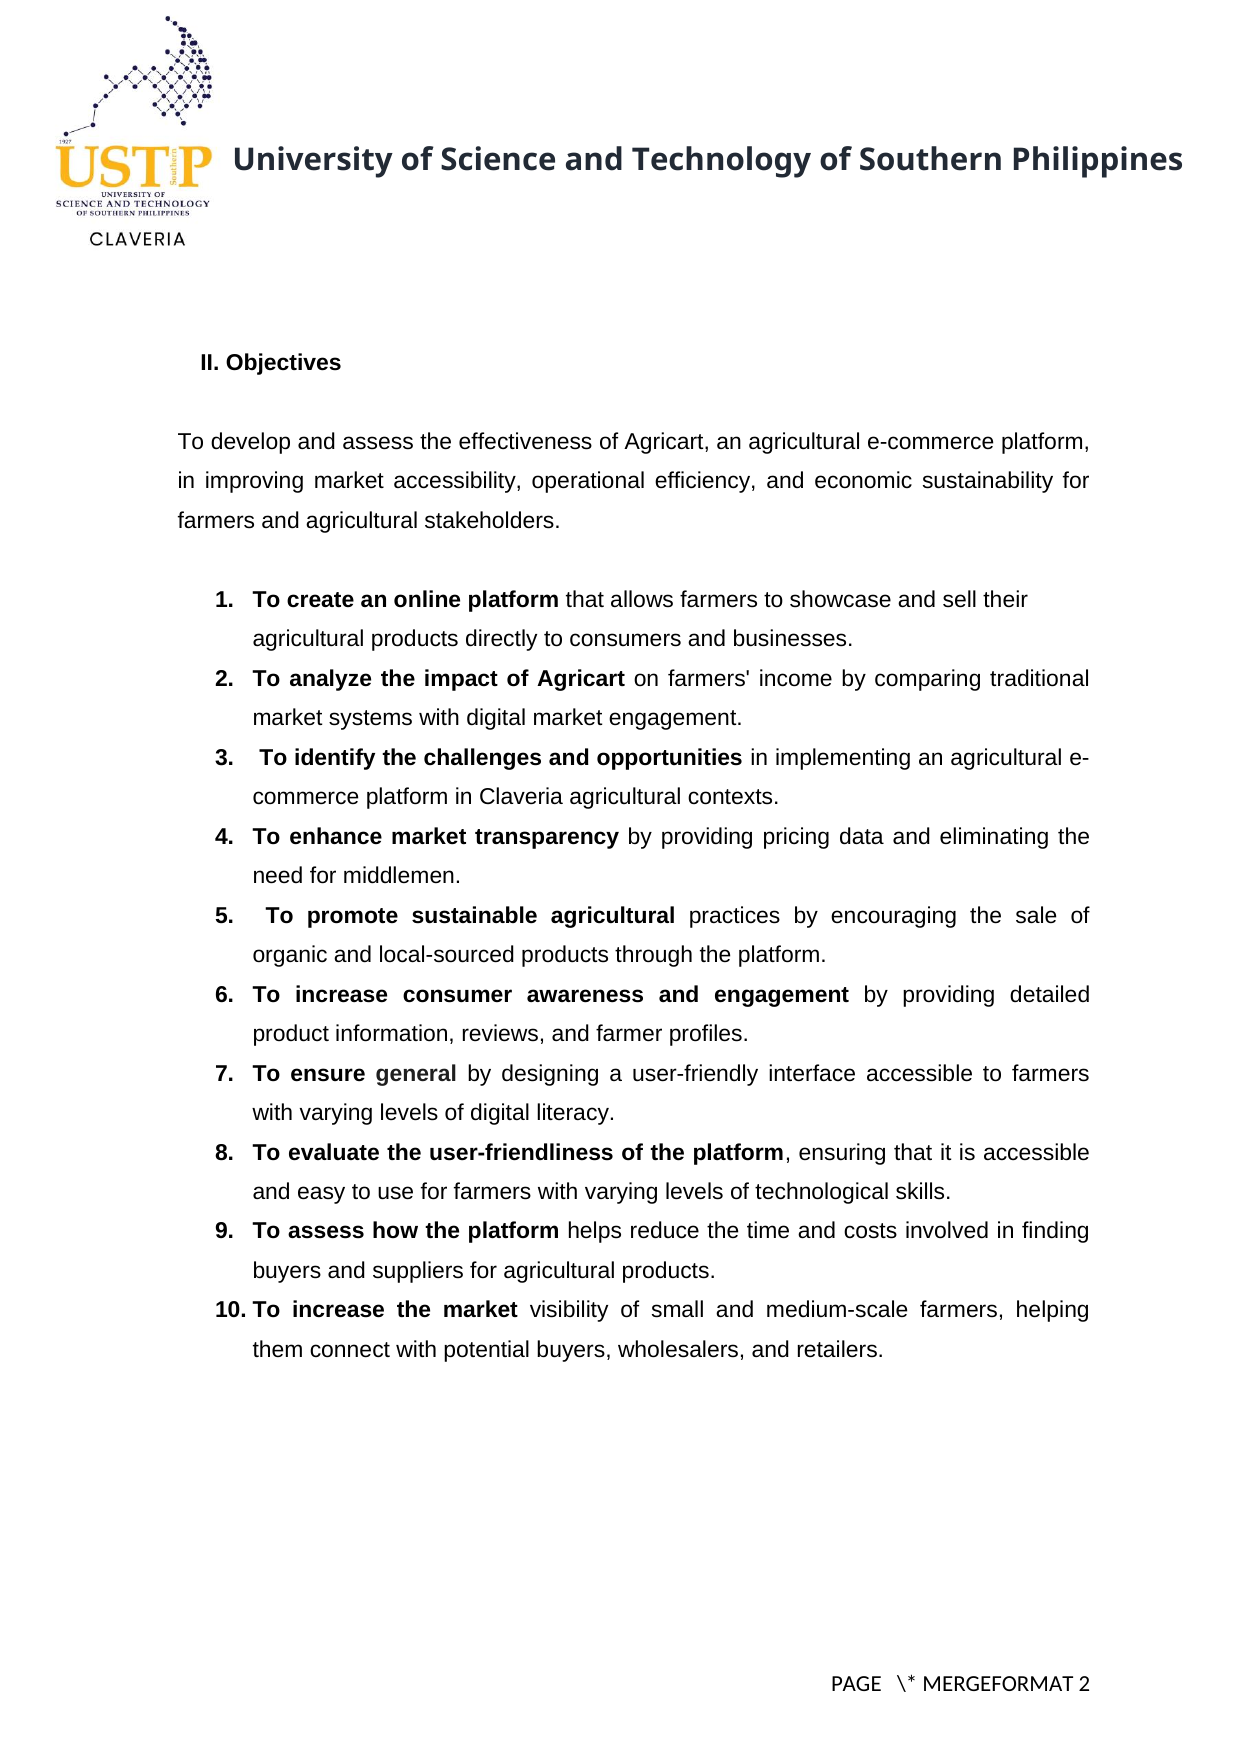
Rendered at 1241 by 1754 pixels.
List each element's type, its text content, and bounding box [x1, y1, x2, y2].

list To ensure general by designing a user-friendly interface accessible to farmers with varying levels of digital literacy. [215, 1059, 1090, 1125]
list Objectives [200, 349, 1090, 375]
list To increase the market visibility of small and medium-scale farmers, helping them connect with potential buyers, wholesalers, and retailers. [215, 1296, 1090, 1362]
list To create an online platform that allows farmers to showcase and sell their agricultural products directly to consumers and businesses. [215, 586, 1090, 652]
text To develop and assess the effectiveness of Agricart, an agricultural e-commerce platform, in improving market accessibility, operational efficiency, and economic sustainability for farmers and agricultural stakeholders. [177, 428, 1090, 533]
list To evaluate the user-friendliness of the platform, ensuring that it is accessible and easy to use for farmers with varying levels of technological skills. [215, 1138, 1090, 1204]
list To analyze the impact of Agricart on farmers' income by comparing traditional market systems with digital market engagement. [215, 665, 1090, 731]
picture [37, 8, 239, 256]
list To enhance market transparency by providing pricing data and eliminating the need for middlemen. [215, 823, 1090, 888]
list To promote sustainable agricultural practices by encouraging the sale of organic and local-sourced products through the platform. [215, 902, 1090, 967]
list To assess how the platform helps reduce the time and costs involved in finding buyers and suppliers for agricultural products. [215, 1217, 1090, 1283]
list To identify the challenges and opportunities in implementing an agricultural e-commerce platform in Claveria agricultural contexts. [215, 744, 1090, 809]
list To increase consumer awareness and engagement by providing detailed product information, reviews, and farmer profiles. [215, 981, 1090, 1046]
